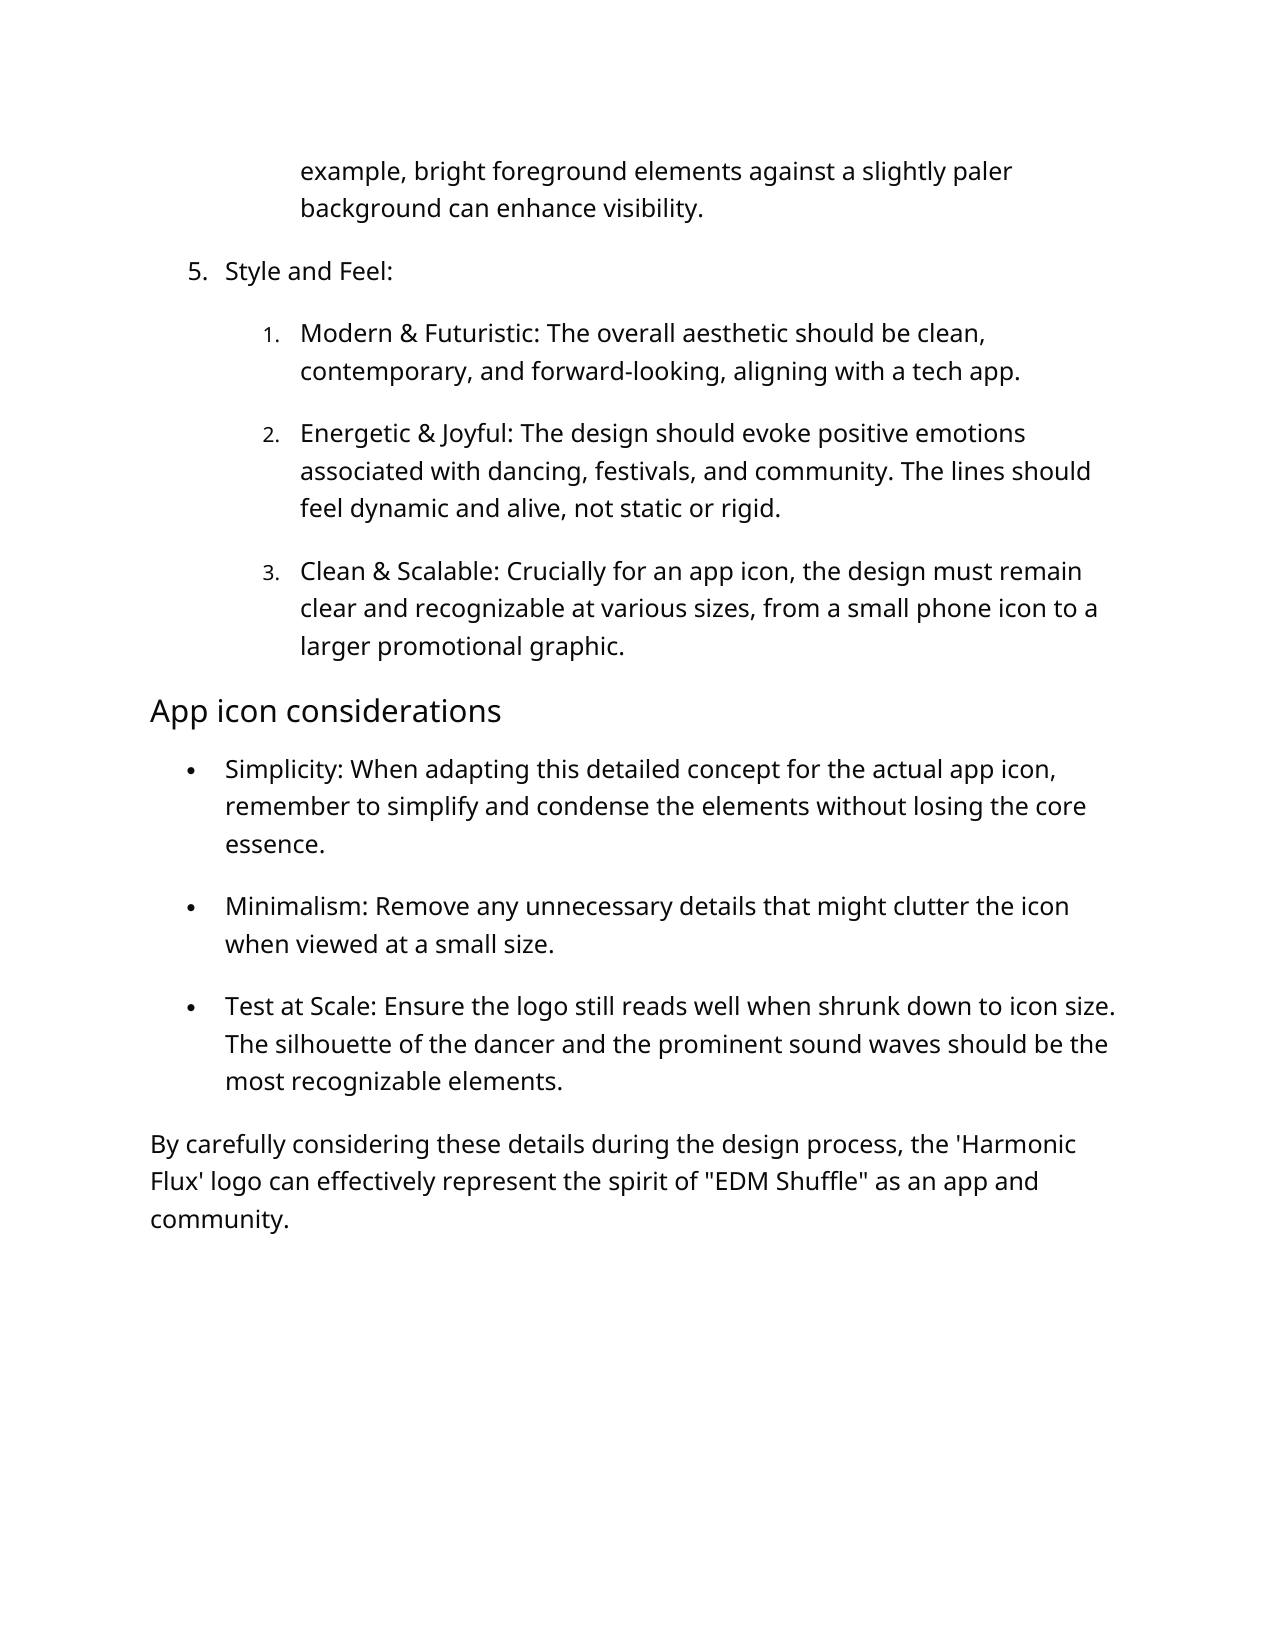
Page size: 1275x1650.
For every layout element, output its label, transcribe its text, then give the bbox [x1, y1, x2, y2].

text App icon considerations [150, 687, 1125, 731]
text By carefully considering these details during the design process, the 'Harmonic Flux' logo can effectively represent the spirit of "EDM Shuffle" as an app and community. [150, 1123, 1125, 1235]
list Simplicity: When adapting this detailed concept for the actual app icon, remember to simplify and condense the elements without losing the core essence. [187, 748, 1125, 860]
list Style and Feel: [187, 250, 1125, 287]
list Energetic & Joyful: The design should evoke positive emotions associated with dancing, festivals, and community. The lines should feel dynamic and alive, not static or rigid. [262, 412, 1125, 525]
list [262, 150, 1125, 225]
list Clean & Scalable: Crucially for an app icon, the design must remain clear and recognizable at various sizes, from a small phone icon to a larger promotional graphic. [262, 550, 1125, 662]
list Modern & Futuristic: The overall aesthetic should be clean, contemporary, and forward-looking, aligning with a tech app. [262, 312, 1125, 387]
list Minimalism: Remove any unnecessary details that might clutter the icon when viewed at a small size. [187, 885, 1125, 960]
list Test at Scale: Ensure the logo still reads well when shrunk down to icon size. The silhouette of the dancer and the prominent sound waves should be the most recognizable elements. [187, 985, 1125, 1098]
